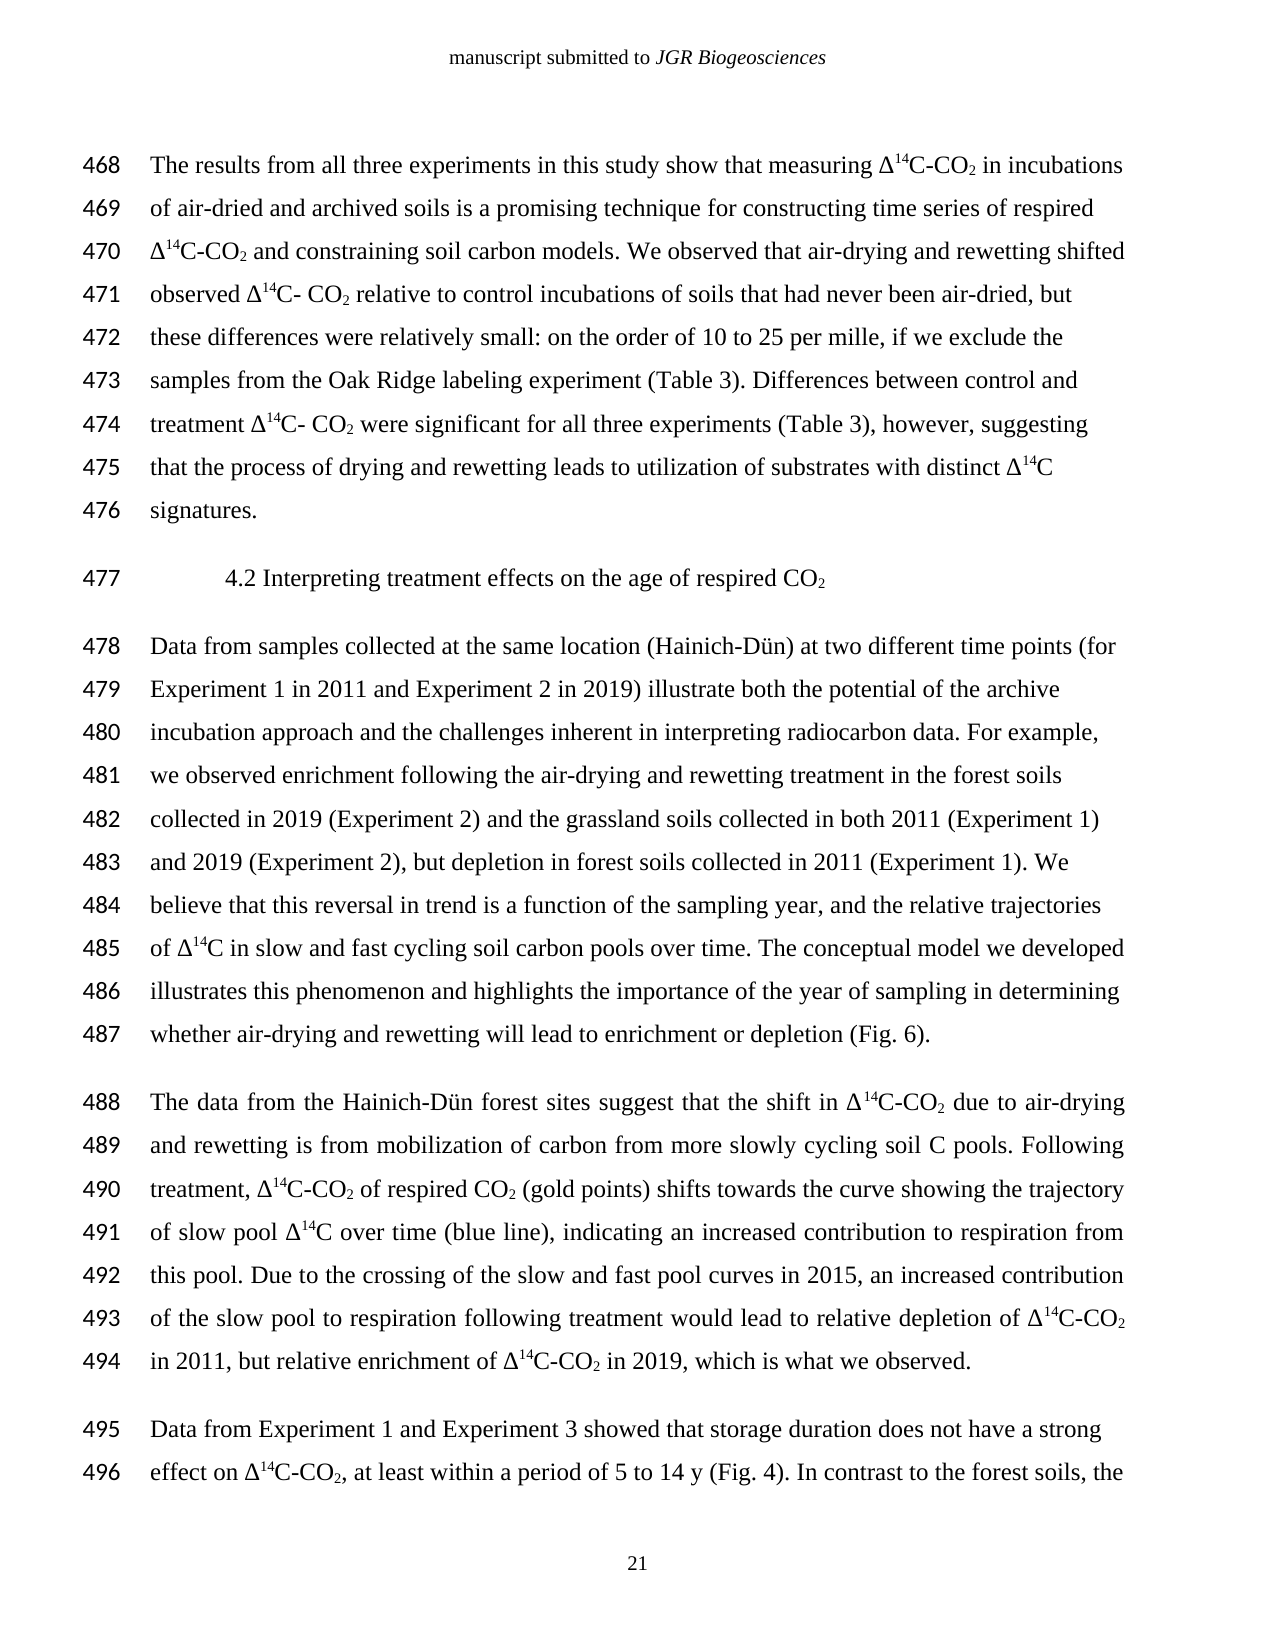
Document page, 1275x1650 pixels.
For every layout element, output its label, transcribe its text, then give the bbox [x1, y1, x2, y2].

text 4.2 Interpreting treatment effects on the age of respired CO2 [150, 563, 1125, 592]
text The results from all three experiments in this study show that measuring ∆14C-CO2 in incubations of air-dried and archived soils is a promising technique for constructing time series of respired ∆14C-CO2 and constraining soil carbon models. We observed that air-drying and rewetting shifted observed ∆14C- CO2 relative to control incubations of soils that had never been air-dried, but these differences were relatively small: on the order of 10 to 25 per mille, if we exclude the samples from the Oak Ridge labeling experiment (Table 3). Differences between control and treatment ∆14C- CO2 were significant for all three experiments (Table 3), however, suggesting that the process of drying and rewetting leads to utilization of substrates with distinct ∆14C signatures. [150, 150, 1125, 524]
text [150, 1414, 1125, 1486]
text Data from samples collected at the same location (Hainich-Dün) at two different time points (for Experiment 1 in 2011 and Experiment 2 in 2019) illustrate both the potential of the archive incubation approach and the challenges inherent in interpreting radiocarbon data. For example, we observed enrichment following the air-drying and rewetting treatment in the forest soils collected in 2019 (Experiment 2) and the grassland soils collected in both 2011 (Experiment 1) and 2019 (Experiment 2), but depletion in forest soils collected in 2011 (Experiment 1). We believe that this reversal in trend is a function of the sampling year, and the relative trajectories of ∆14C in slow and fast cycling soil carbon pools over time. The conceptual model we developed illustrates this phenomenon and highlights the importance of the year of sampling in determining whether air-drying and rewetting will lead to enrichment or depletion (Fig. 6). [150, 631, 1125, 1048]
text The data from the Hainich-Dün forest sites suggest that the shift in ∆14C-CO2 due to air-drying and rewetting is from mobilization of carbon from more slowly cycling soil C pools. Following treatment, ∆14C-CO2 of respired CO2 (gold points) shifts towards the curve showing the trajectory of slow pool ∆14C over time (blue line), indicating an increased contribution to respiration from this pool. Due to the crossing of the slow and fast pool curves in 2015, an increased contribution of the slow pool to respiration following treatment would lead to relative depletion of ∆14C-CO2 in 2011, but relative enrichment of ∆14C-CO2 in 2019, which is what we observed. [150, 1087, 1125, 1375]
